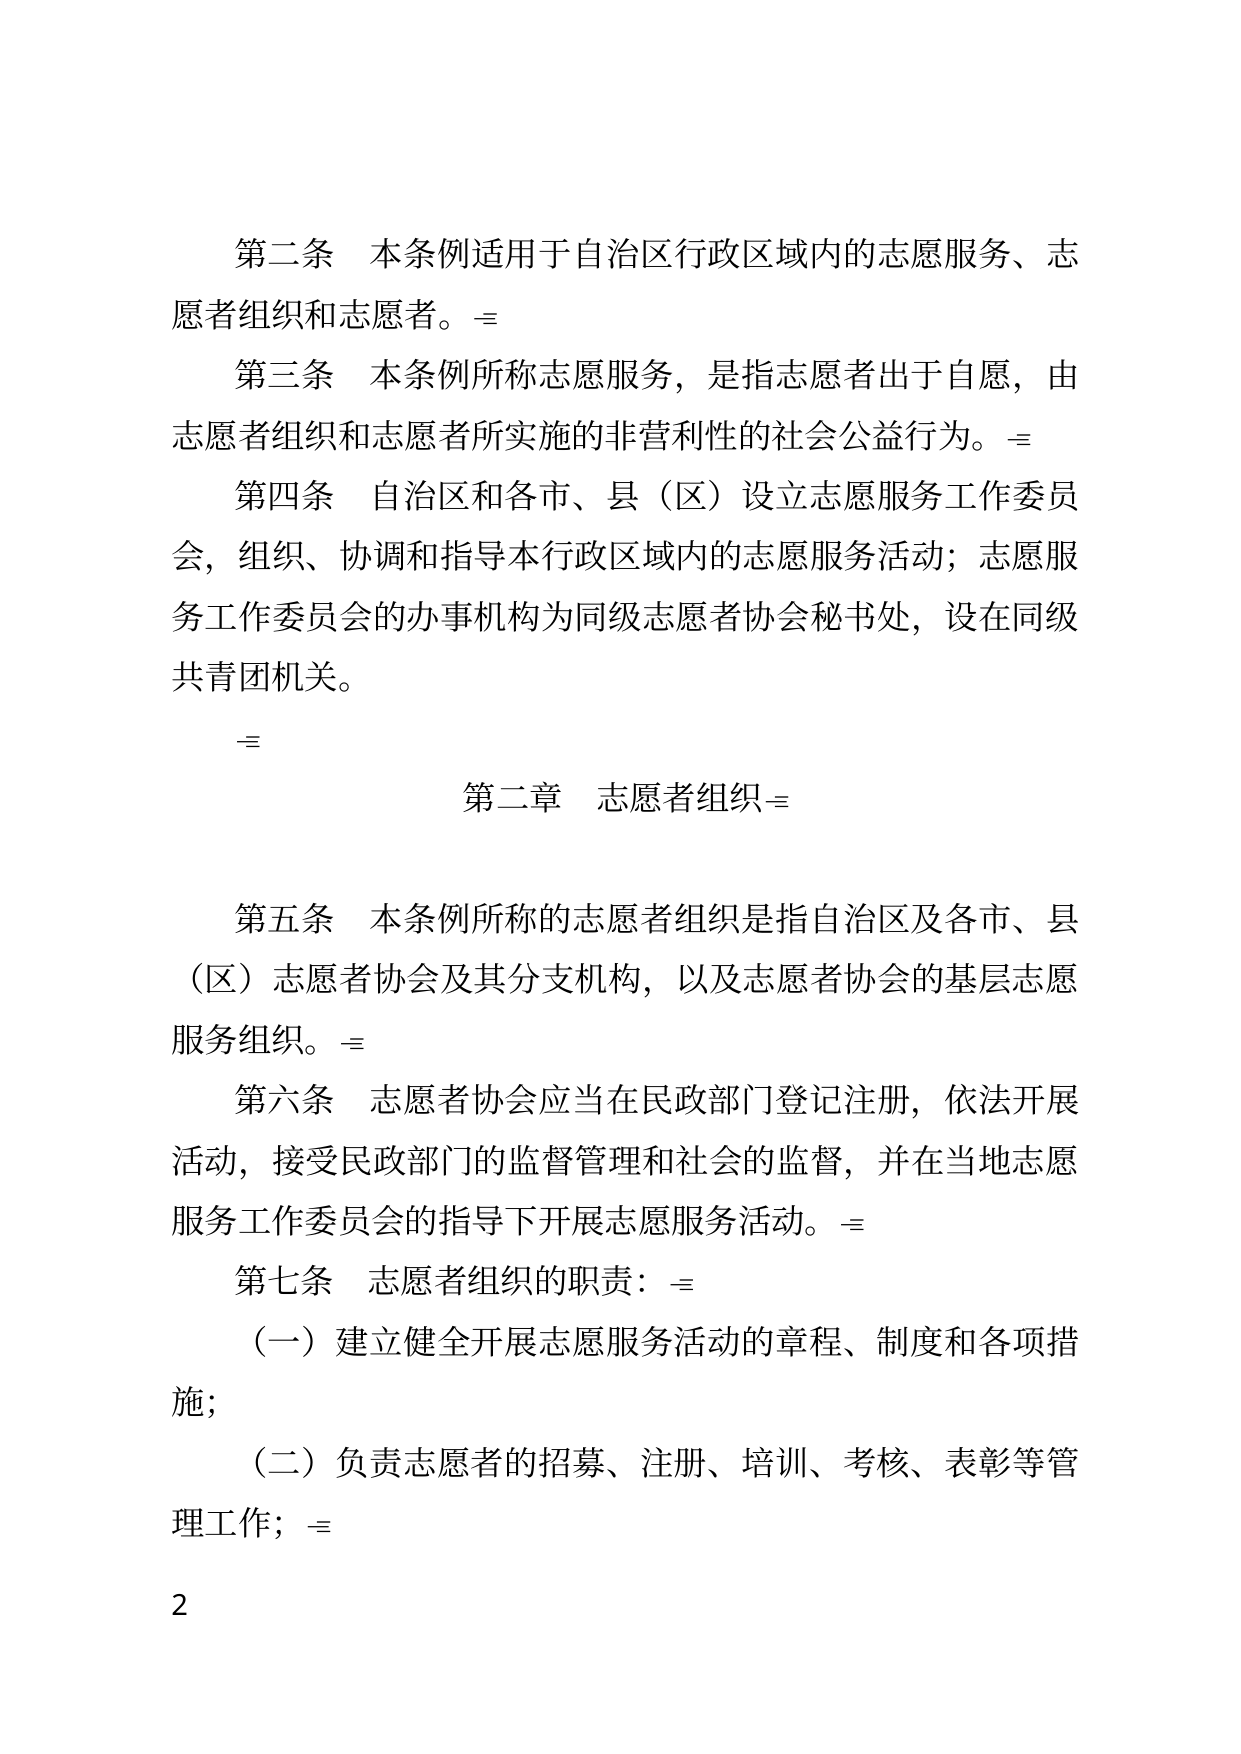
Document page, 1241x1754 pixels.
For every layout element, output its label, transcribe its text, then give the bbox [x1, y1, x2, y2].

text （二）负责志愿者的招募、注册、培训、考核、表彰等管理工作； [171, 1427, 1081, 1548]
text （一）建立健全开展志愿服务活动的章程、制度和各项措施； [171, 1306, 1081, 1427]
text 第二章 志愿者组织 [171, 762, 1081, 823]
text 第五条 本条例所称的志愿者组织是指自治区及各市、县（区）志愿者协会及其分支机构，以及志愿者协会的基层志愿服务组织。 [171, 883, 1081, 1064]
text 第二条 本条例适用于自治区行政区域内的志愿服务、志愿者组织和志愿者。 [171, 218, 1081, 339]
text 第六条 志愿者协会应当在民政部门登记注册，依法开展活动，接受民政部门的监督管理和社会的监督，并在当地志愿服务工作委员会的指导下开展志愿服务活动。 [171, 1064, 1081, 1246]
text 第七条 志愿者组织的职责： [171, 1246, 1081, 1306]
text  [171, 702, 1081, 762]
text 第三条 本条例所称志愿服务，是指志愿者出于自愿，由志愿者组织和志愿者所实施的非营利性的社会公益行为。 [171, 339, 1081, 460]
text 第四条 自治区和各市、县（区）设立志愿服务工作委员会，组织、协调和指导本行政区域内的志愿服务活动；志愿服务工作委员会的办事机构为同级志愿者协会秘书处，设在同级共青团机关。 [171, 460, 1081, 702]
